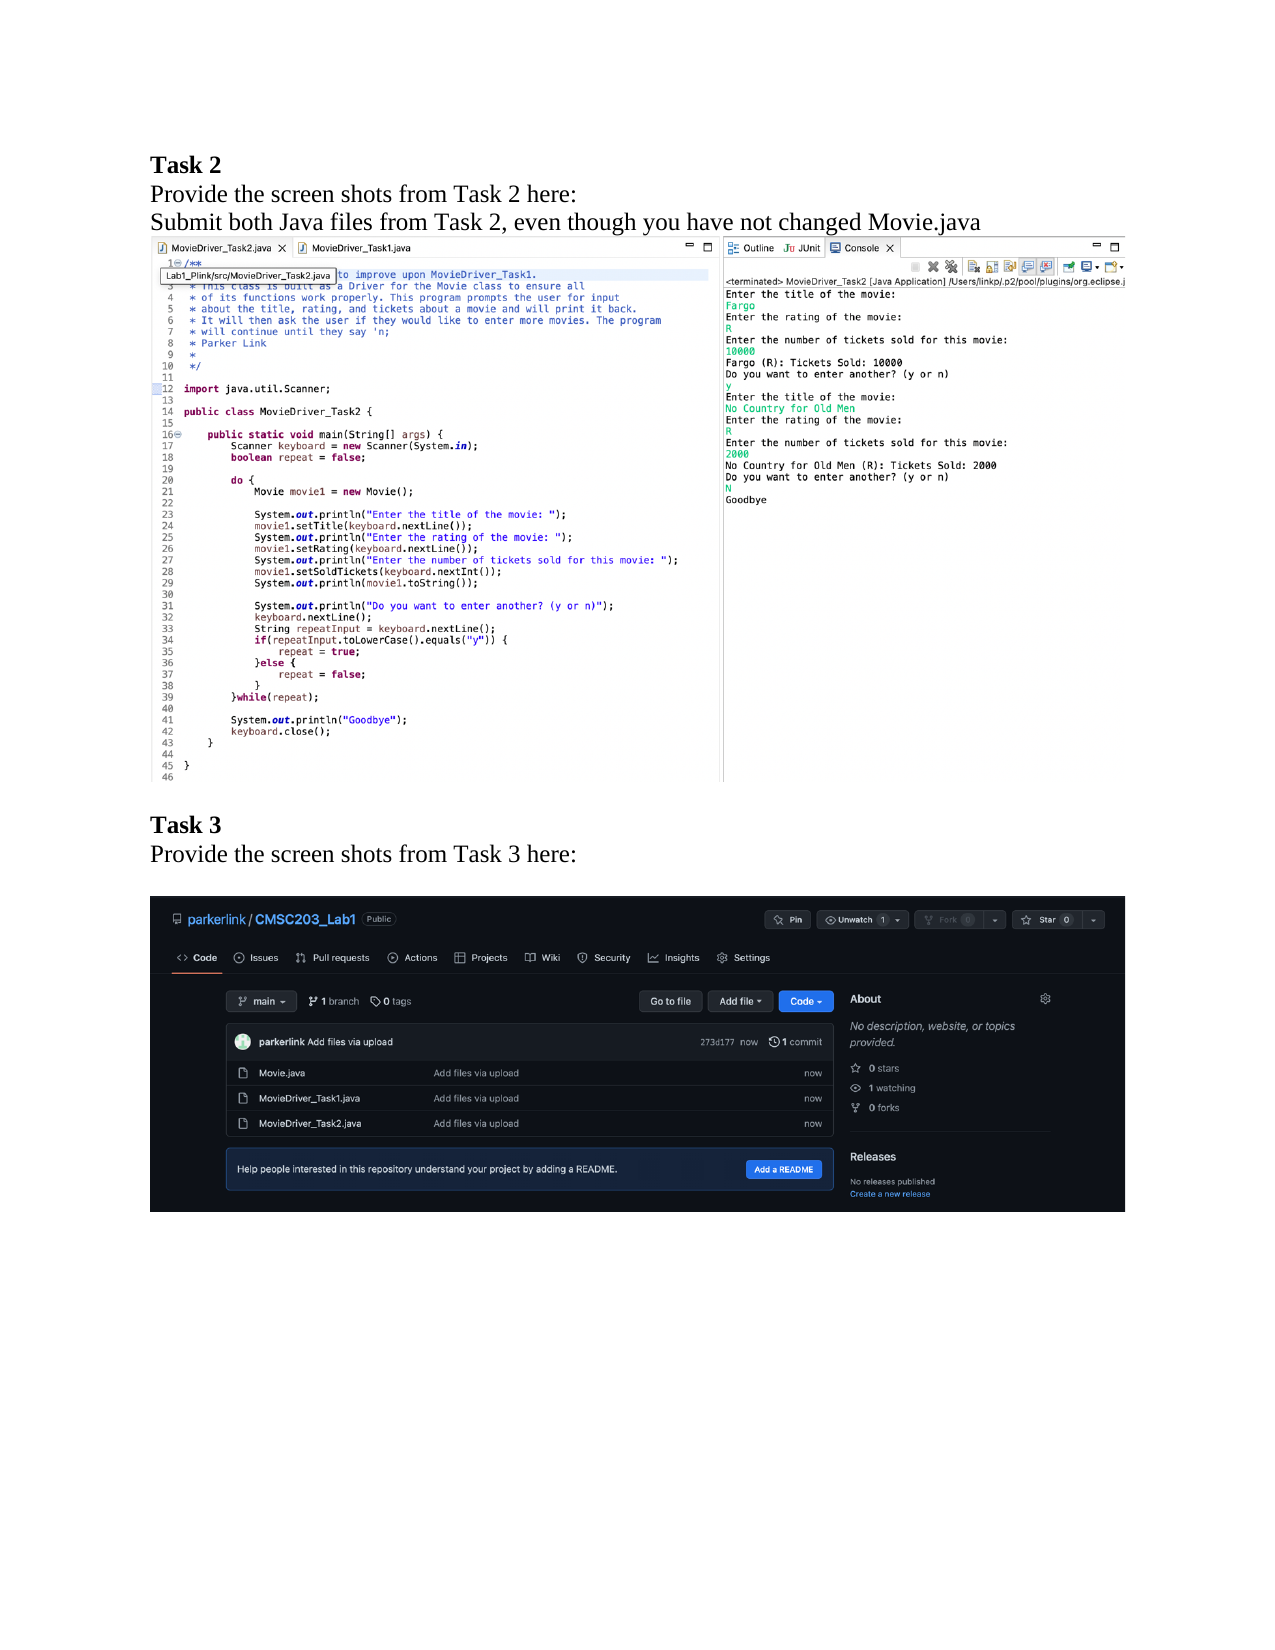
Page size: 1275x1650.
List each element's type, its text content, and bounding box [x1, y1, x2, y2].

text Submit both Java files from Task 2, even though you have not changed Movie.java [150, 207, 1125, 236]
text Task 2 [150, 150, 1125, 179]
picture [150, 896, 1125, 1212]
picture [150, 236, 1125, 782]
text Provide the screen shots from Task 3 here: [150, 839, 1125, 868]
text Provide the screen shots from Task 2 here: [150, 179, 1125, 207]
text Task 3 [150, 810, 1125, 839]
